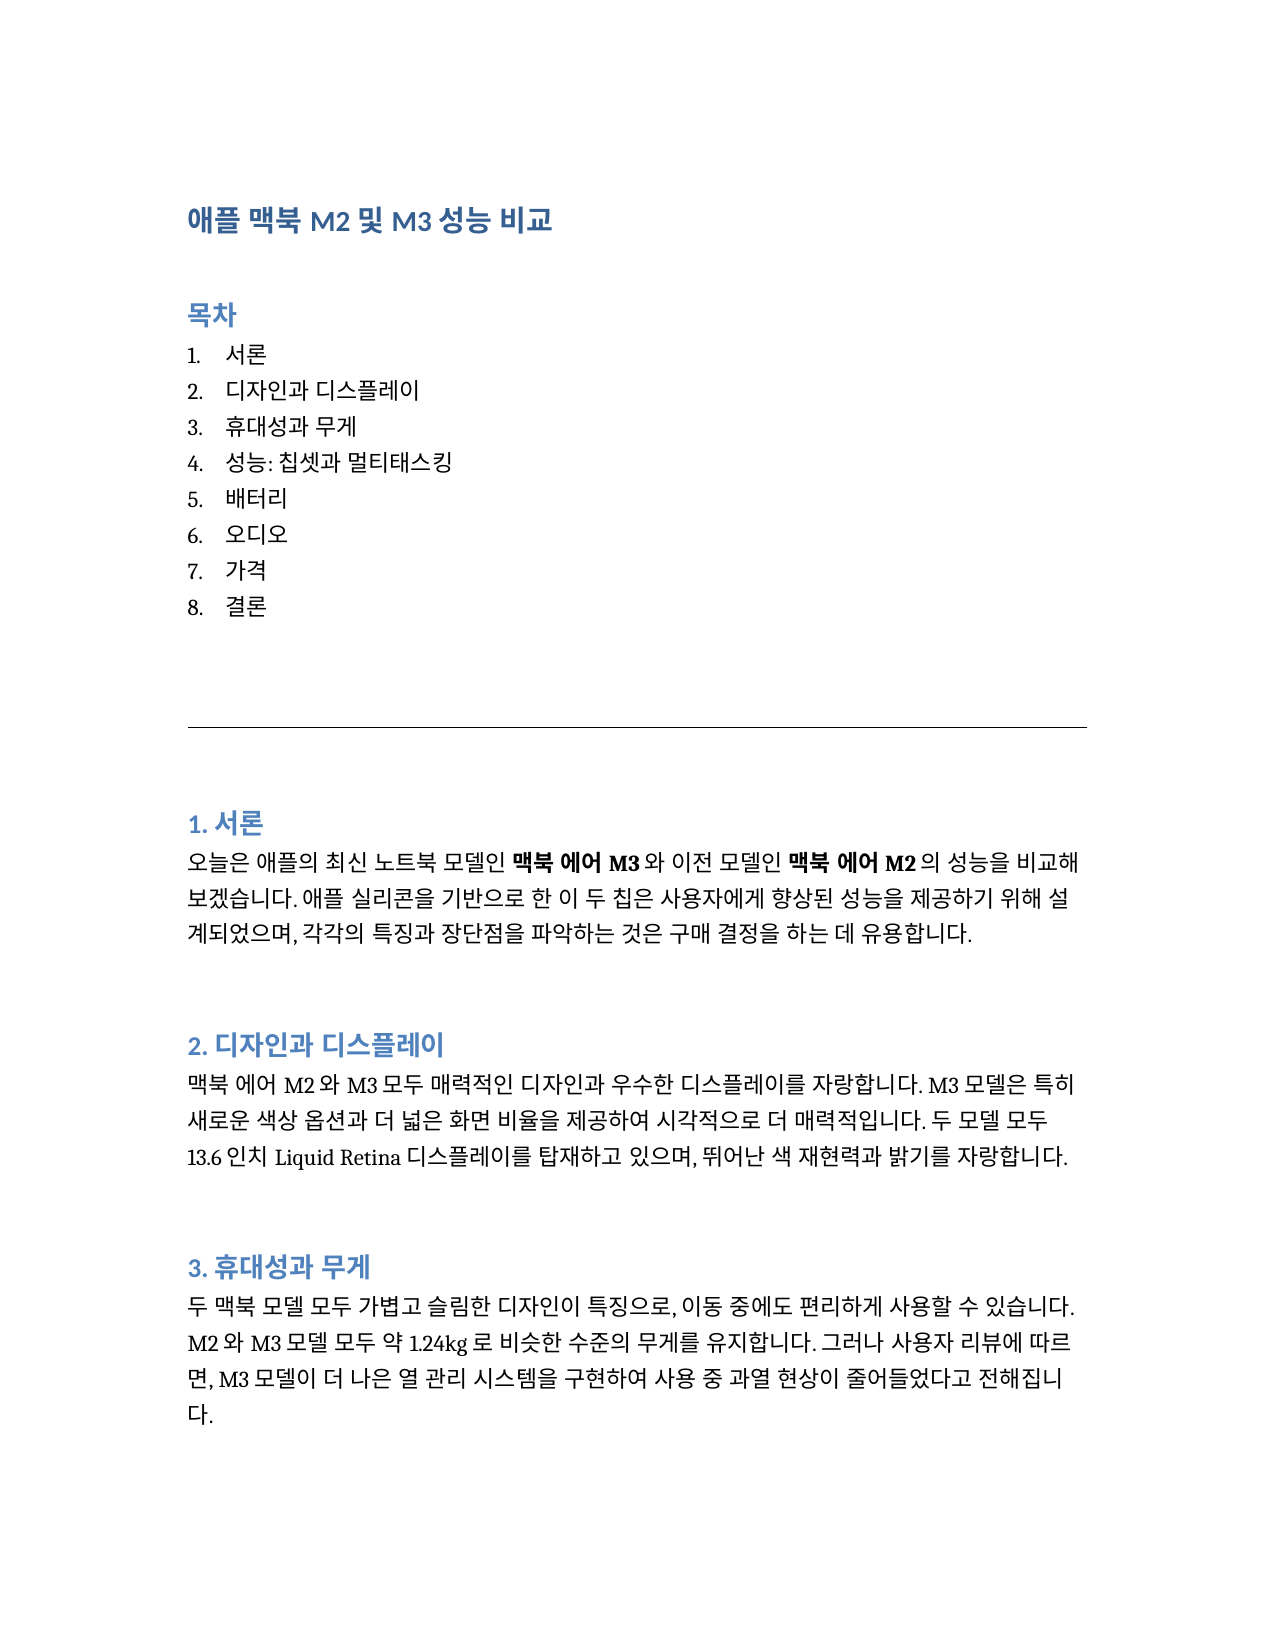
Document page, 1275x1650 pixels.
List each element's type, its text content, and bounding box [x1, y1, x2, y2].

list 휴대성과 무게 [187, 411, 1087, 442]
list 배터리 [187, 483, 1087, 514]
subtitle 애플 맥북 M2 및 M3 성능 비교 [187, 200, 1087, 240]
list 결론 [187, 591, 1087, 622]
list 성능: 칩셋과 멀티태스킹 [187, 447, 1087, 478]
text 오늘은 애플의 최신 노트북 모델인 맥북 에어 M3와 이전 모델인 맥북 에어 M2의 성능을 비교해보겠습니다. 애플 실리콘을 기반으로 한 이 두 칩은 사용자에게 향상된 성능을 제공하기 위해 설계되었으며, 각각의 특징과 장단점을 파악하는 것은 구매 결정을 하는 데 유용합니다. [187, 847, 1087, 950]
subtitle 목차 [187, 297, 1087, 333]
list 가격 [187, 555, 1087, 586]
list 서론 [187, 339, 1087, 370]
text 두 맥북 모델 모두 가볍고 슬림한 디자인이 특징으로, 이동 중에도 편리하게 사용할 수 있습니다. M2와 M3 모델 모두 약 1.24kg로 비슷한 수준의 무게를 유지합니다. 그러나 사용자 리뷰에 따르면, M3 모델이 더 나은 열 관리 시스템을 구현하여 사용 중 과열 현상이 줄어들었다고 전해집니다. [187, 1291, 1087, 1430]
text 맥북 에어 M2와 M3 모두 매력적인 디자인과 우수한 디스플레이를 자랑합니다. M3 모델은 특히 새로운 색상 옵션과 더 넓은 화면 비율을 제공하여 시각적으로 더 매력적입니다. 두 모델 모두 13.6인치 Liquid Retina 디스플레이를 탑재하고 있으며, 뛰어난 색 재현력과 밝기를 자랑합니다. [187, 1069, 1087, 1172]
list 디자인과 디스플레이 [187, 375, 1087, 406]
subtitle 2. 디자인과 디스플레이 [187, 1026, 1087, 1063]
subtitle 3. 휴대성과 무게 [187, 1248, 1087, 1285]
subtitle 1. 서론 [187, 804, 1087, 841]
list 오디오 [187, 519, 1087, 550]
